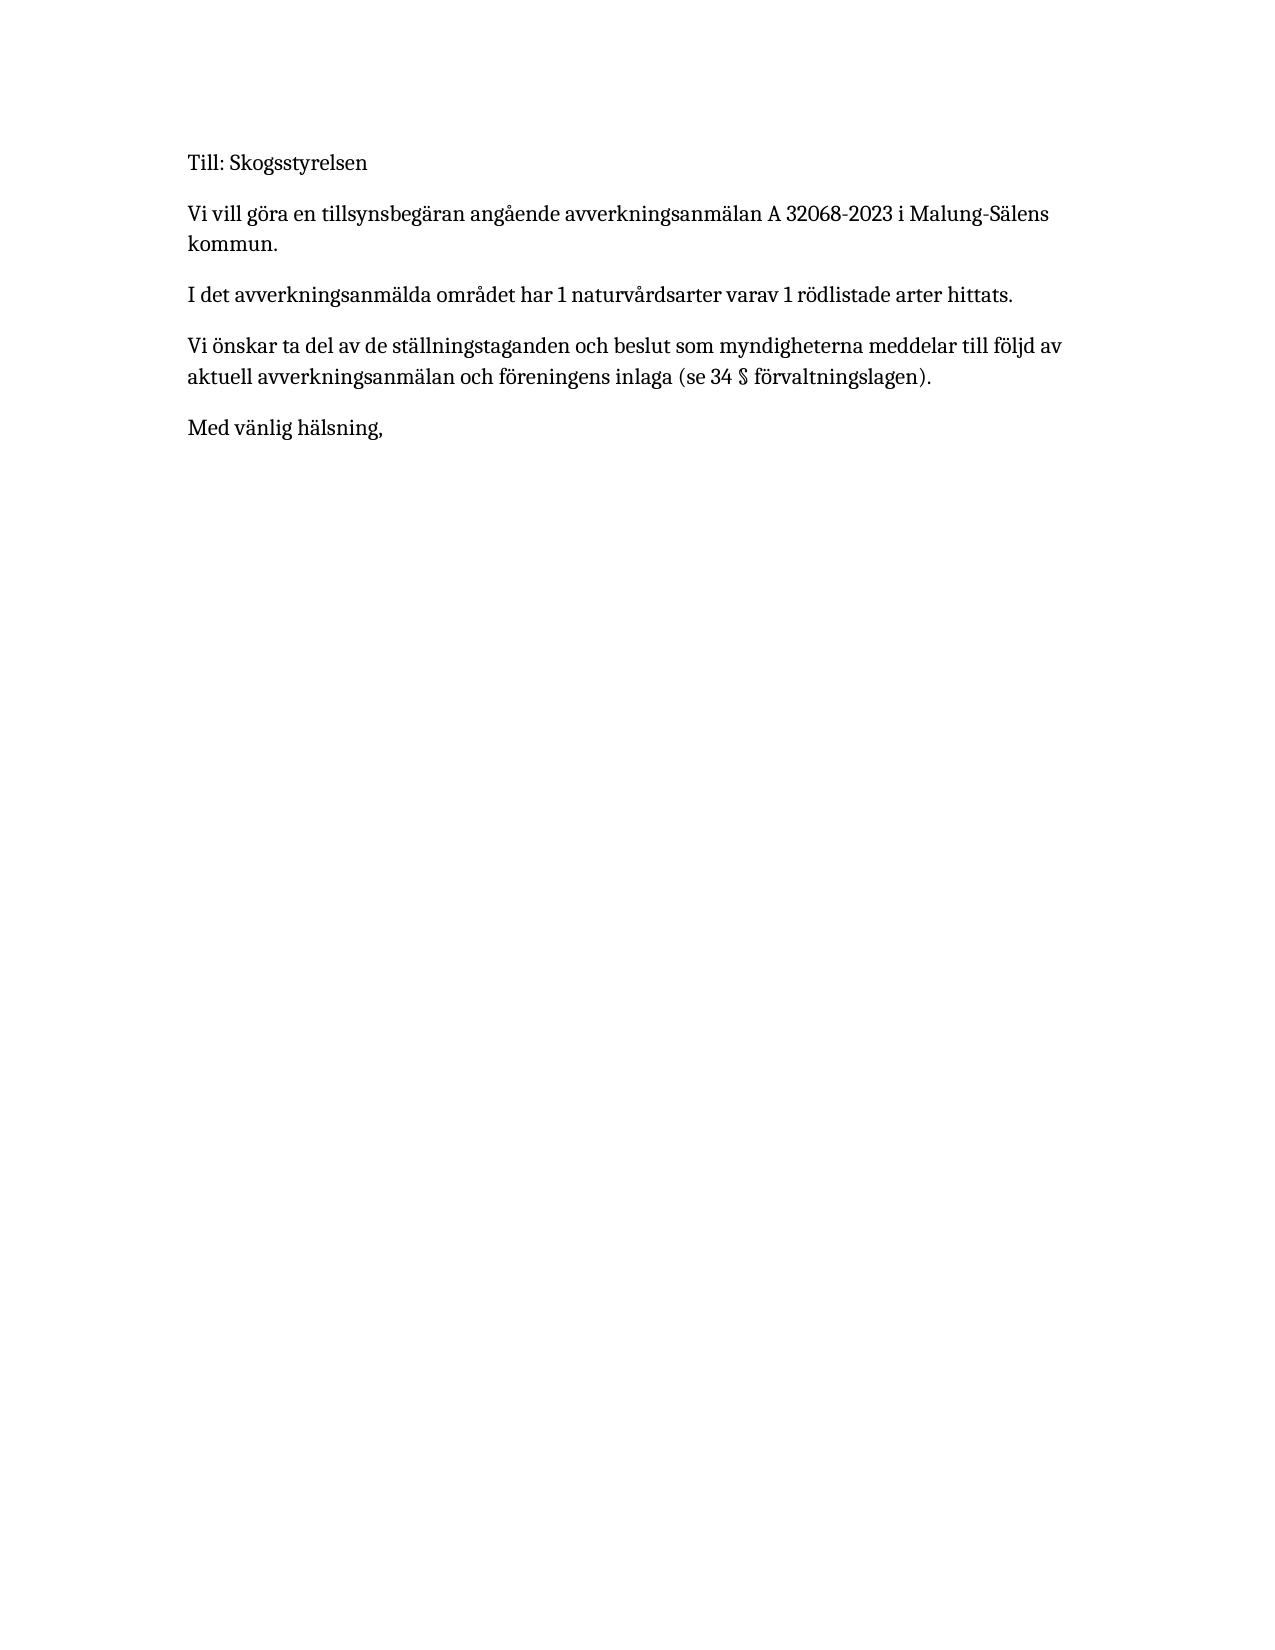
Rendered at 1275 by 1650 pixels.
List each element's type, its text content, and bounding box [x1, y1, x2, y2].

text I det avverkningsanmälda området har 1 naturvårdsarter varav 1 rödlistade arter hittats. [187, 282, 1087, 309]
text Vi önskar ta del av de ställningstaganden och beslut som myndigheterna meddelar till följd av aktuell avverkningsanmälan och föreningens inlaga (se 34 § förvaltningslagen). [187, 333, 1087, 390]
text Vi vill göra en tillsynsbegäran angående avverkningsanmälan A 32068-2023 i Malung-Sälens kommun. [187, 201, 1087, 258]
text Till: Skogsstyrelsen [187, 150, 1087, 176]
text Med vänlig hälsning, [187, 414, 1087, 471]
